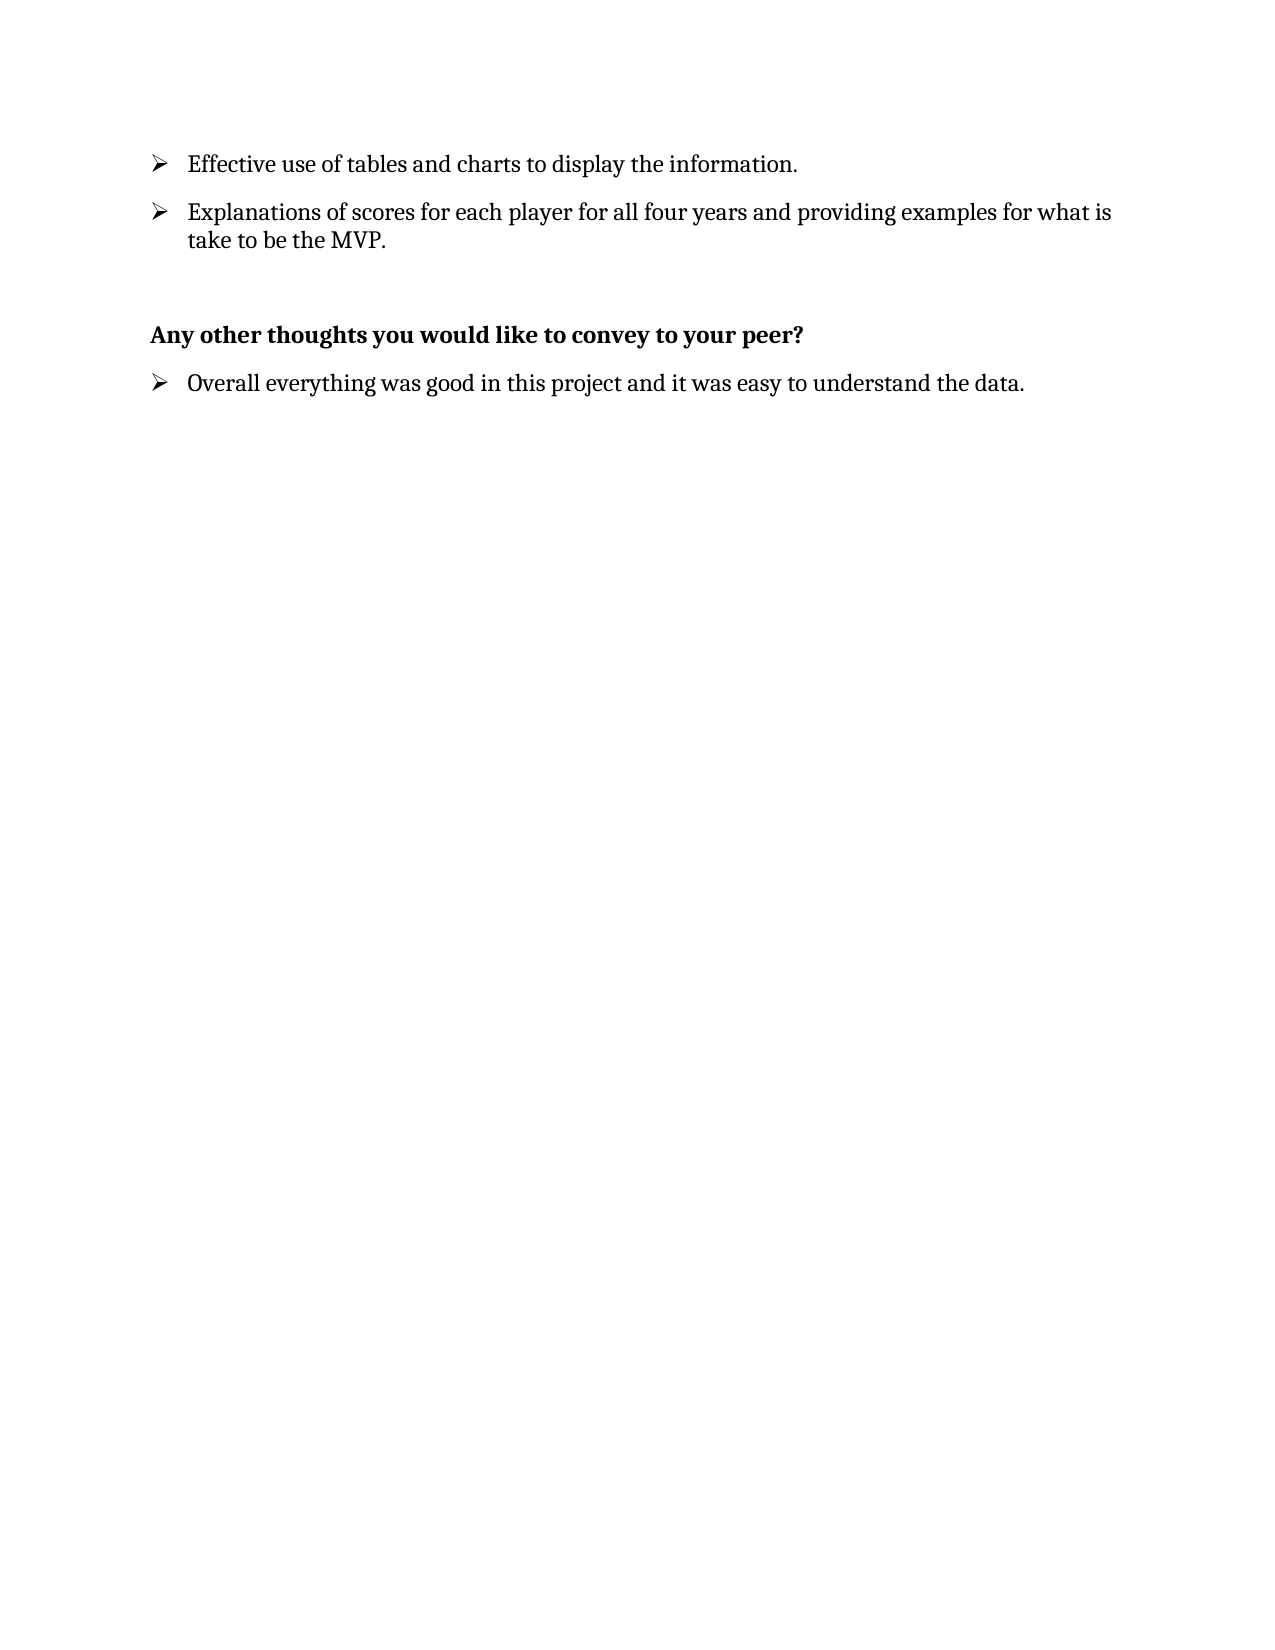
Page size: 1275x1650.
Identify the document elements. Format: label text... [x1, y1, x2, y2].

list Effective use of tables and charts to display the information. [150, 150, 1125, 179]
list Overall everything was good in this project and it was easy to understand the data. [150, 369, 1125, 397]
text Any other thoughts you would like to convey to your peer? [150, 321, 1125, 350]
list Explanations of scores for each player for all four years and providing examples for what is take to be the MVP. [150, 197, 1125, 255]
